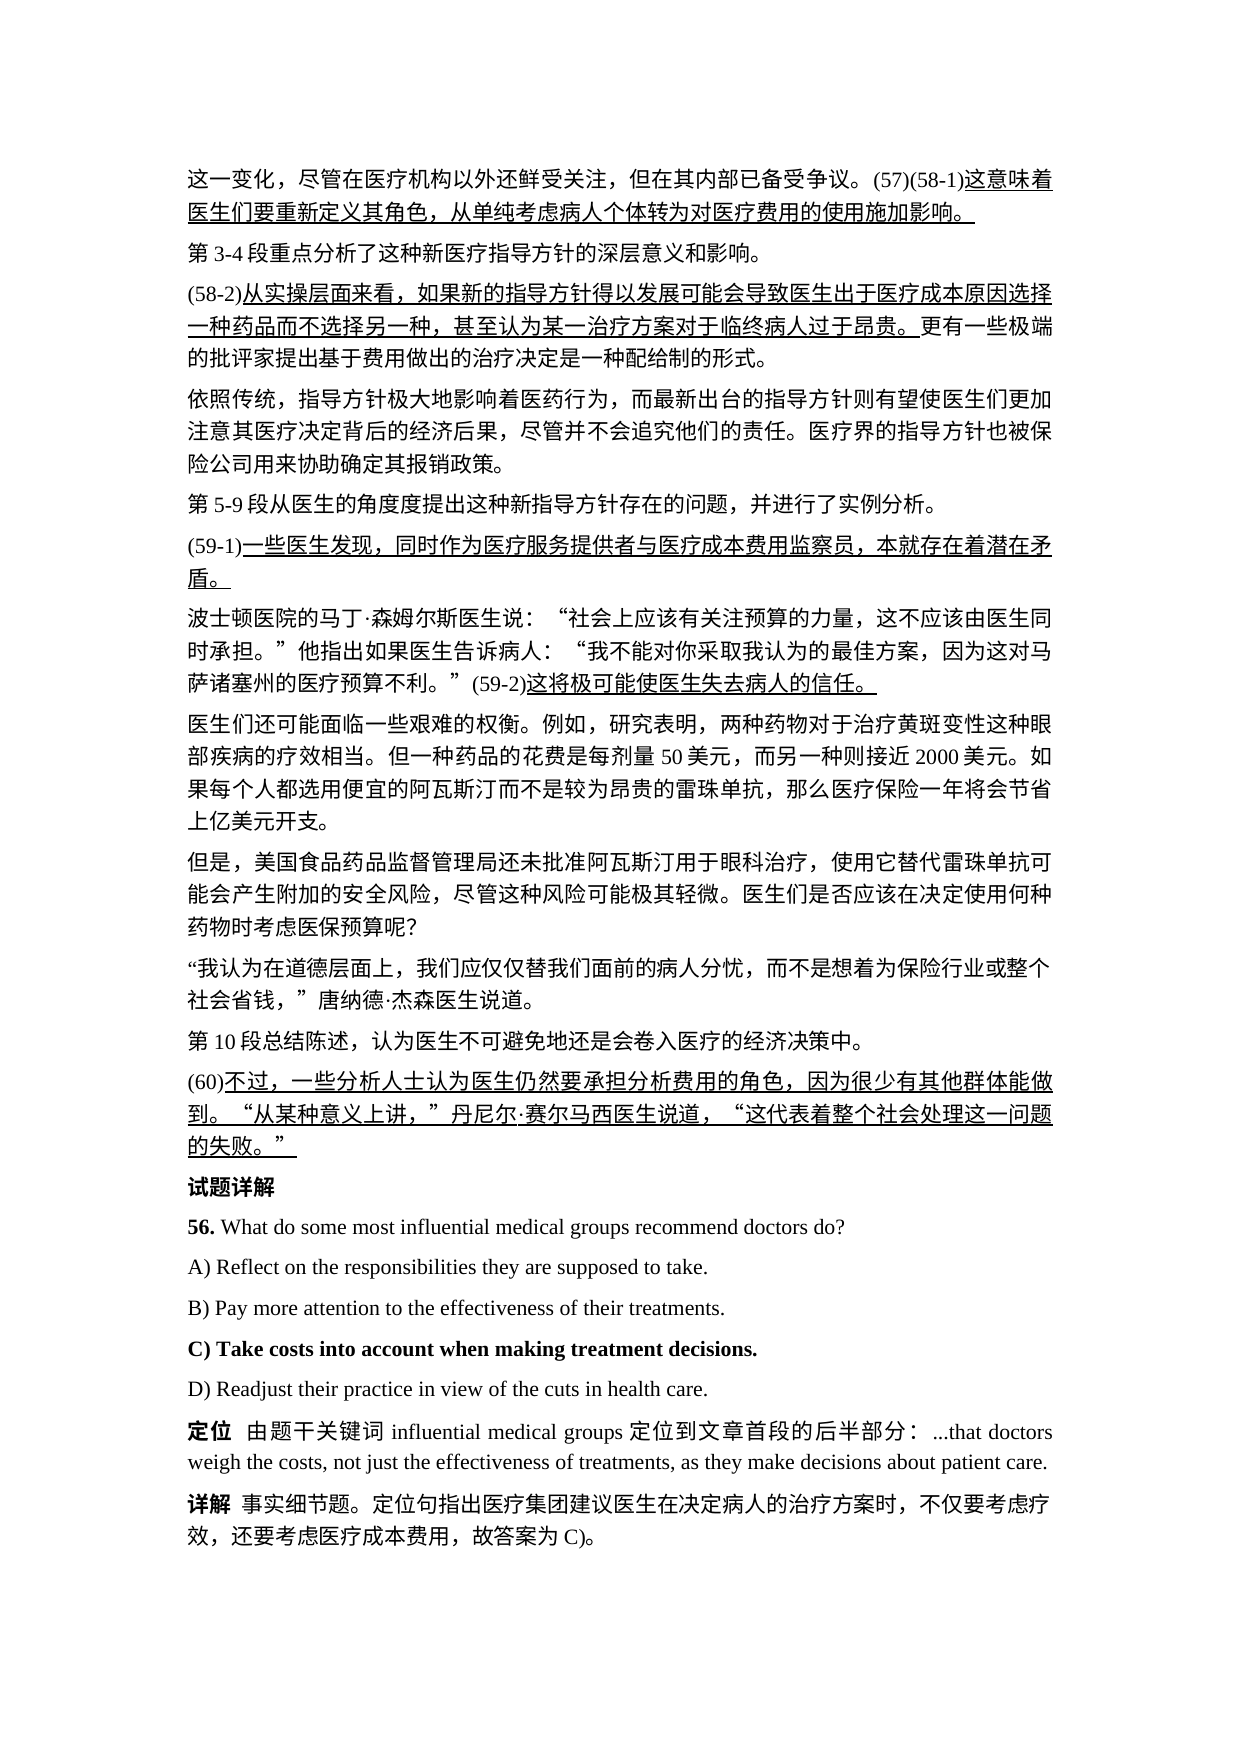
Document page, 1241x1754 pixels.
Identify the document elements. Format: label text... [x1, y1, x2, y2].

text 试题详解 [187, 1169, 1053, 1202]
text 这一变化，尽管在医疗机构以外还鲜受关注，但在其内部已备受争议。(57)(58-1)这意味着医生们要重新定义其角色，从单纯考虑病人个体转为对医疗费用的使用施加影响。 [187, 162, 1053, 227]
text (58-2)从实操层面来看，如果新的指导方针得以发展可能会导致医生出于医疗成本原因选择一种药品而不选择另一种，甚至认为某一治疗方案对于临终病人过于昂贵。更有一些极端的批评家提出基于费用做出的治疗决定是一种配给制的形式。 [187, 276, 1053, 373]
text A) Reflect on the responsibilities they are supposed to take. [187, 1251, 1053, 1283]
text 第3-4段重点分析了这种新医疗指导方针的深层意义和影响。 [187, 235, 1053, 268]
text 第10段总结陈述，认为医生不可避免地还是会卷入医疗的经济决策中。 [187, 1023, 1053, 1056]
text 第5-9段从医生的角度度提出这种新指导方针存在的问题，并进行了实例分析。 [187, 487, 1053, 519]
text 56. What do some most influential medical groups recommend doctors do? [187, 1210, 1053, 1243]
text (60)不过，一些分析人士认为医生仍然要承担分析费用的角色，因为很少有其他群体能做到。“从某种意义上讲，”丹尼尔·赛尔马西医生说道，“这代表着整个社会处理这一问题的失败。” [187, 1125, 1053, 1161]
text (59-1)一些医生发现，同时作为医疗服务提供者与医疗成本费用监察员，本就存在着潜在矛盾。 [187, 528, 1053, 593]
text 但是，美国食品药品监督管理局还未批准阿瓦斯汀用于眼科治疗，使用它替代雷珠单抗可能会产生附加的安全风险，尽管这种风险可能极其轻微。医生们是否应该在决定使用何种药物时考虑医保预算呢？ [187, 844, 1053, 942]
text D) Readjust their practice in view of the cuts in health care. [187, 1373, 1053, 1405]
text 详解 事实细节题。定位句指出医疗集团建议医生在决定病人的治疗方案时，不仅要考虑疗效，还要考虑医疗成本费用，故答案为C)。 [187, 1486, 1053, 1551]
text 医生们还可能面临一些艰难的权衡。例如，研究表明，两种药物对于治疗黄斑变性这种眼部疾病的疗效相当。但一种药品的花费是每剂量50美元，而另一种则接近2000美元。如果每个人都选用便宜的阿瓦斯汀而不是较为昂贵的雷珠单抗，那么医疗保险一年将会节省上亿美元开支。 [187, 706, 1053, 836]
text 定位 由题干关键词influential medical groups定位到文章首段的后半部分：...that doctors weigh the costs, not just the effectiveness of treatments, as they make decisions about patient care. [187, 1413, 1053, 1478]
text 依照传统，指导方针极大地影响着医药行为，而最新出台的指导方针则有望使医生们更加注意其医疗决定背后的经济后果，尽管并不会追究他们的责任。医疗界的指导方针也被保险公司用来协助确定其报销政策。 [187, 381, 1053, 479]
text C) Take costs into account when making treatment decisions. [187, 1332, 1053, 1364]
text B) Pay more attention to the effectiveness of their treatments. [187, 1291, 1053, 1324]
text “我认为在道德层面上，我们应仅仅替我们面前的病人分忧，而不是想着为保险行业或整个社会省钱，”唐纳德·杰森医生说道。 [187, 950, 1053, 1015]
text (60)不过，一些分析人士认为医生仍然要承担分析费用的角色，因为很少有其他群体能做到。“从某种意义上讲，”丹尼尔·赛尔马西医生说道，“这代表着整个社会处理这一问题的失败。” [187, 1064, 1053, 1124]
text 波士顿医院的马丁·森姆尔斯医生说：“社会上应该有关注预算的力量，这不应该由医生同时承担。”他指出如果医生告诉病人：“我不能对你采取我认为的最佳方案，因为这对马萨诸塞州的医疗预算不利。”(59-2)这将极可能使医生失去病人的信任。 [187, 601, 1053, 698]
